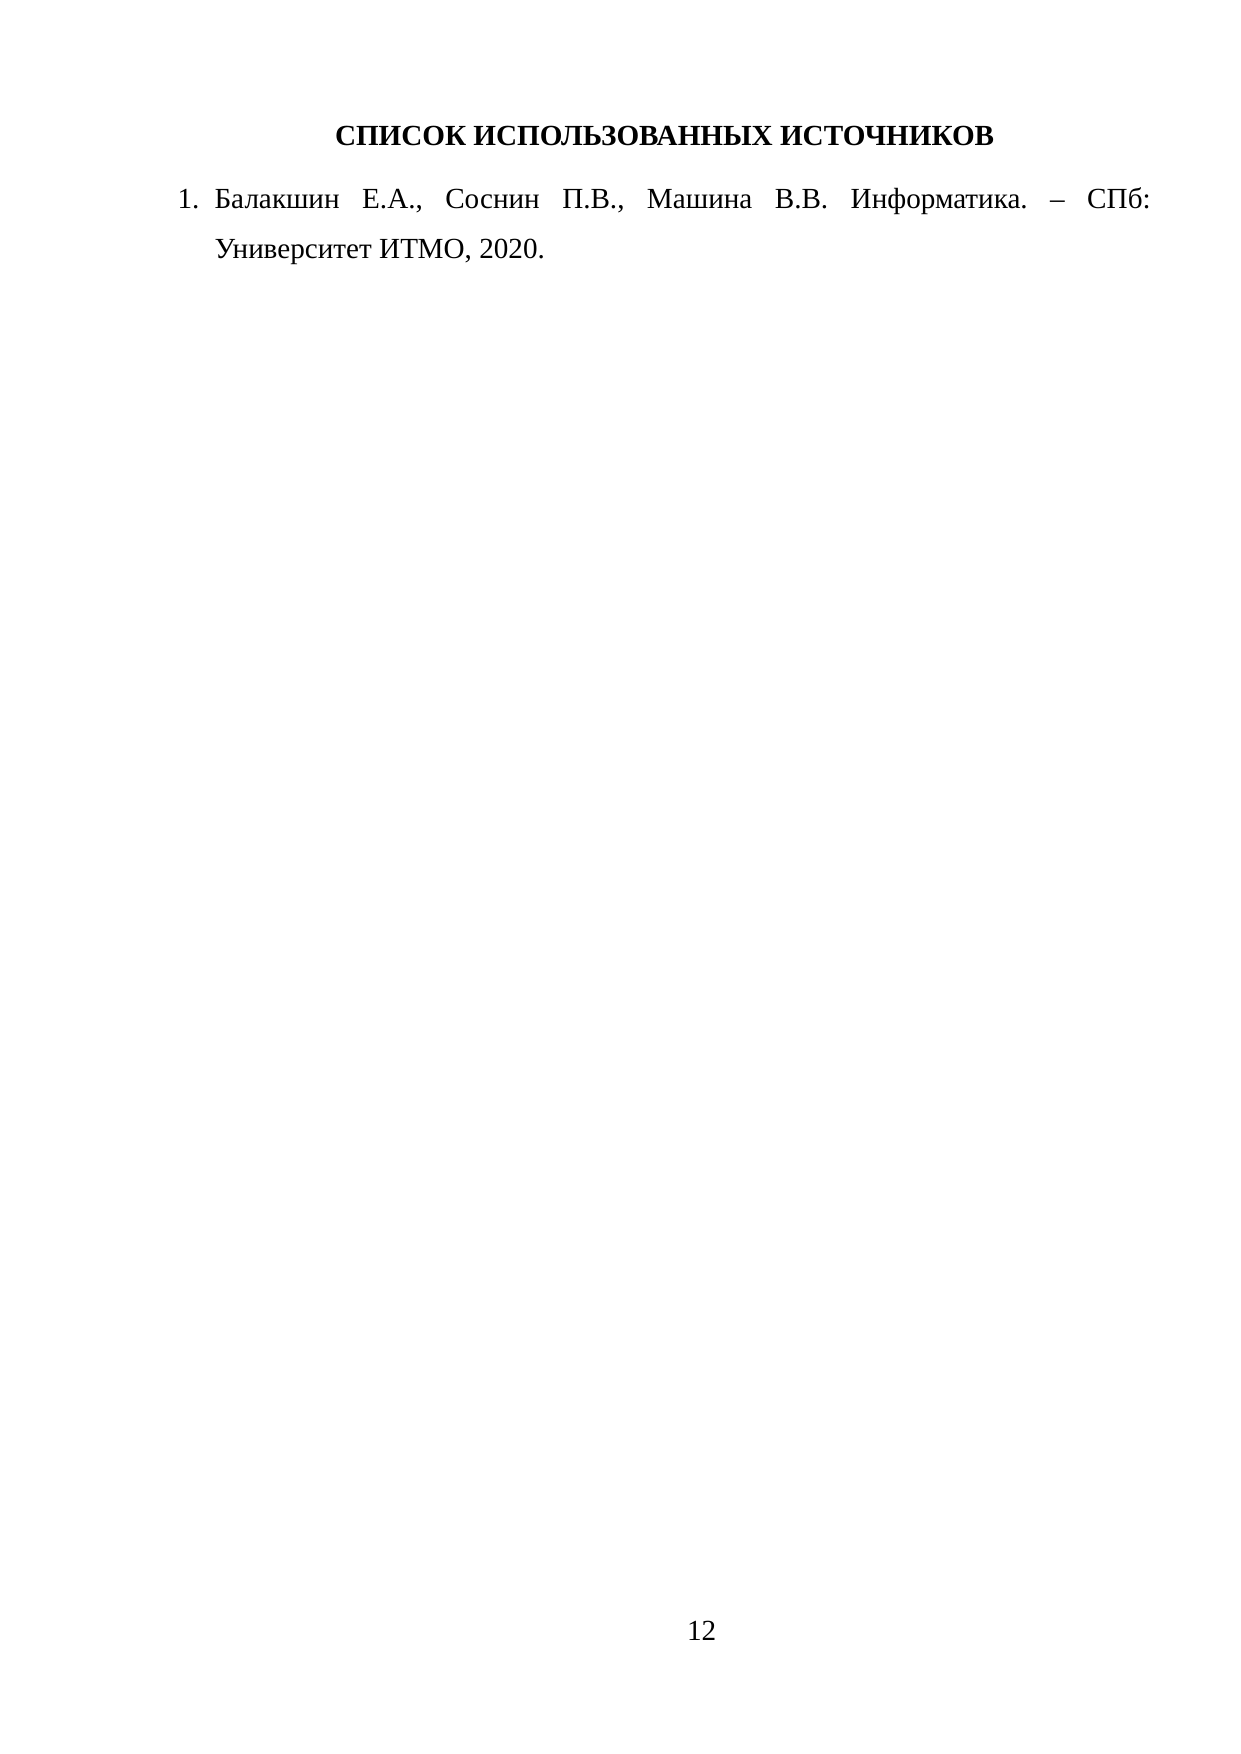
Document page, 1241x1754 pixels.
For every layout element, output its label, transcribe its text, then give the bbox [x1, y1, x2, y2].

text Список использованных источников [177, 118, 1152, 152]
list Балакшин Е.А., Соснин П.В., Машина В.В. Информатика. – СПб: Университет ИТМО, 2020. [177, 181, 1152, 265]
